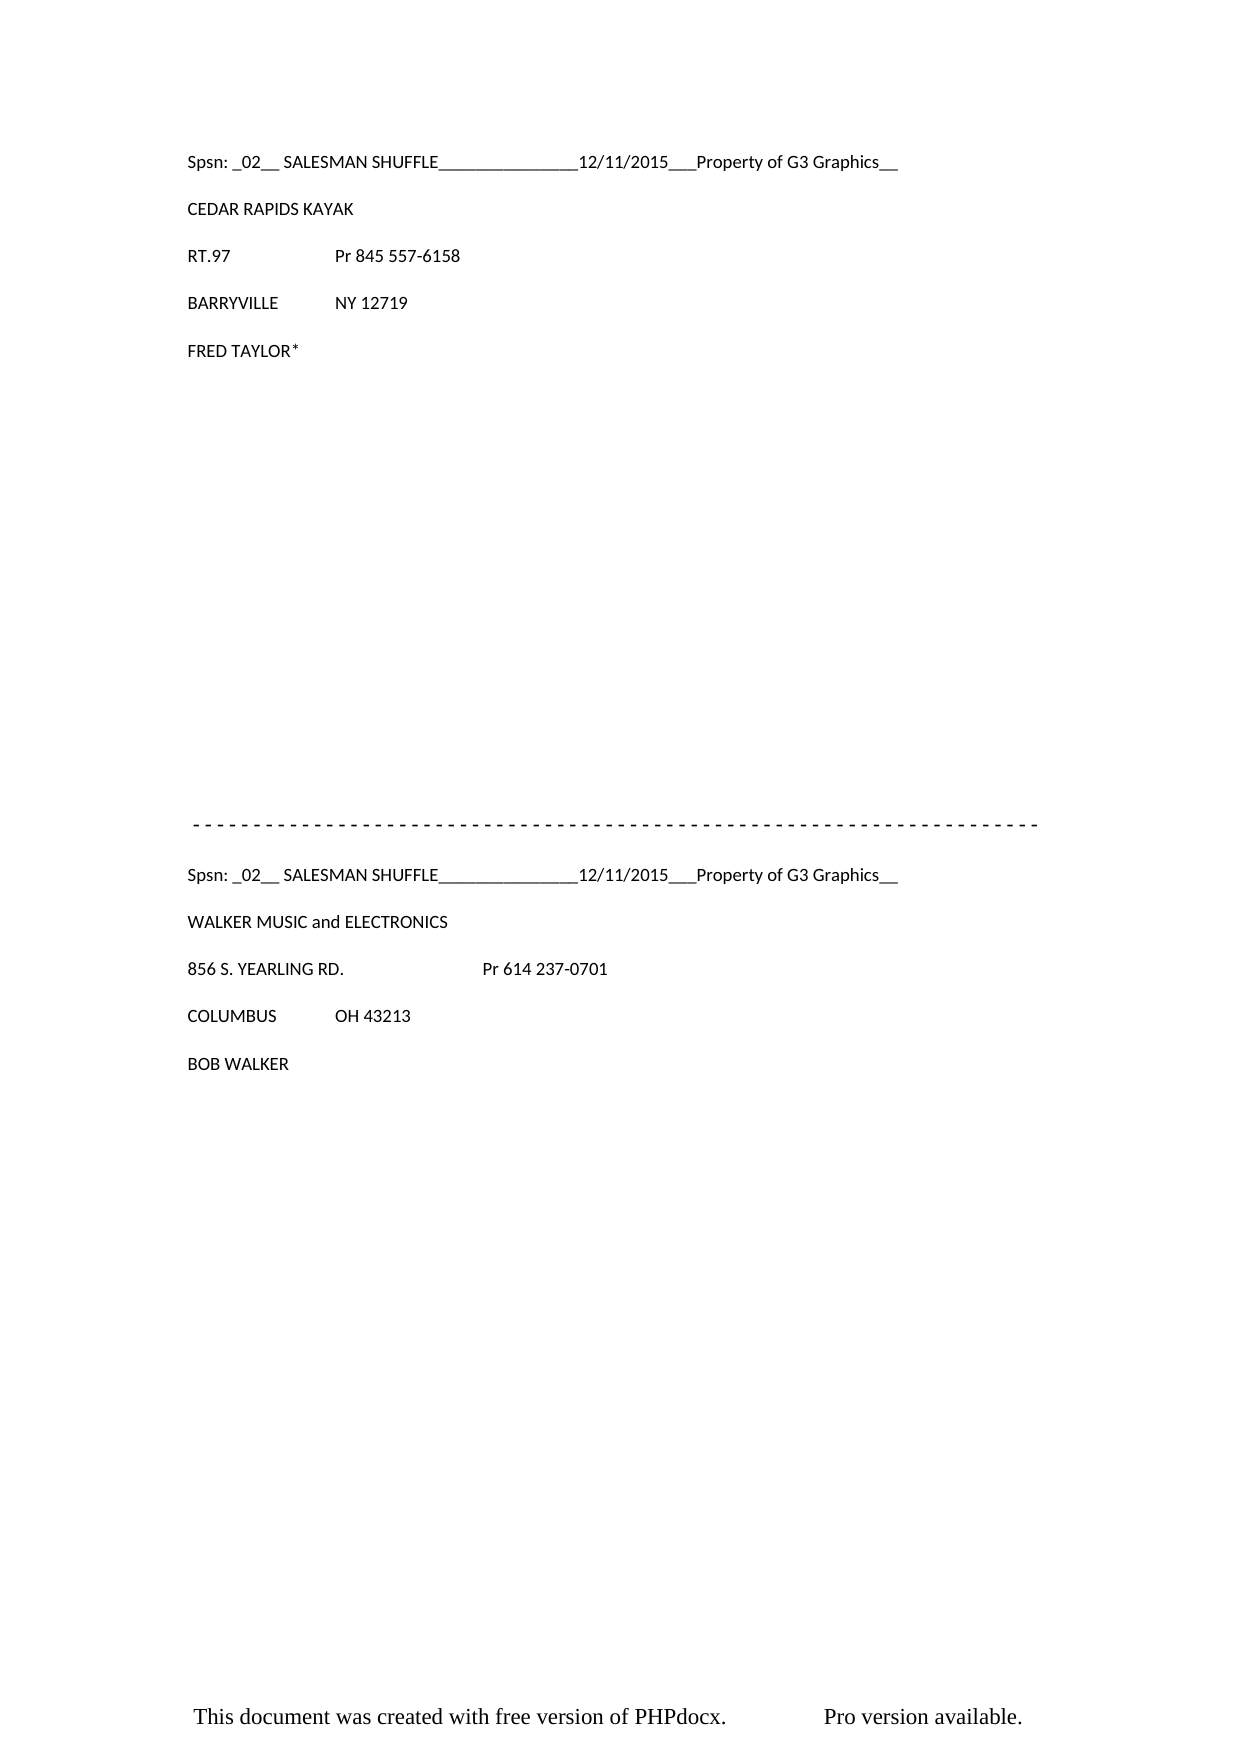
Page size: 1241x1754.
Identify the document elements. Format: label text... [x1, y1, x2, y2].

text Spsn: _02__ SALESMAN SHUFFLE_______________12/11/2015___Property of G3 Graphics__ [187, 863, 1053, 886]
text COLUMBUS OH 43213 [187, 1005, 1053, 1028]
text BARRYVILLE NY 12719 [187, 292, 1053, 314]
text CEDAR RAPIDS KAYAK [187, 197, 1053, 220]
text RT.97 Pr 845 557-6158 [187, 244, 1053, 267]
text FRED TAYLOR* [187, 339, 1053, 362]
text - - - - - - - - - - - - - - - - - - - - - - - - - - - - - - - - - - - - - - - - - - - - - - - - - - - - - - - - - - - - - - - - - - - - - - [187, 810, 1053, 838]
text 856 S. YEARLING RD. Pr 614 237-0701 [187, 957, 1053, 980]
text WALKER MUSIC and ELECTRONICS [187, 910, 1053, 933]
text BOB WALKER [187, 1052, 1053, 1075]
text Spsn: _02__ SALESMAN SHUFFLE_______________12/11/2015___Property of G3 Graphics__ [187, 150, 1053, 173]
